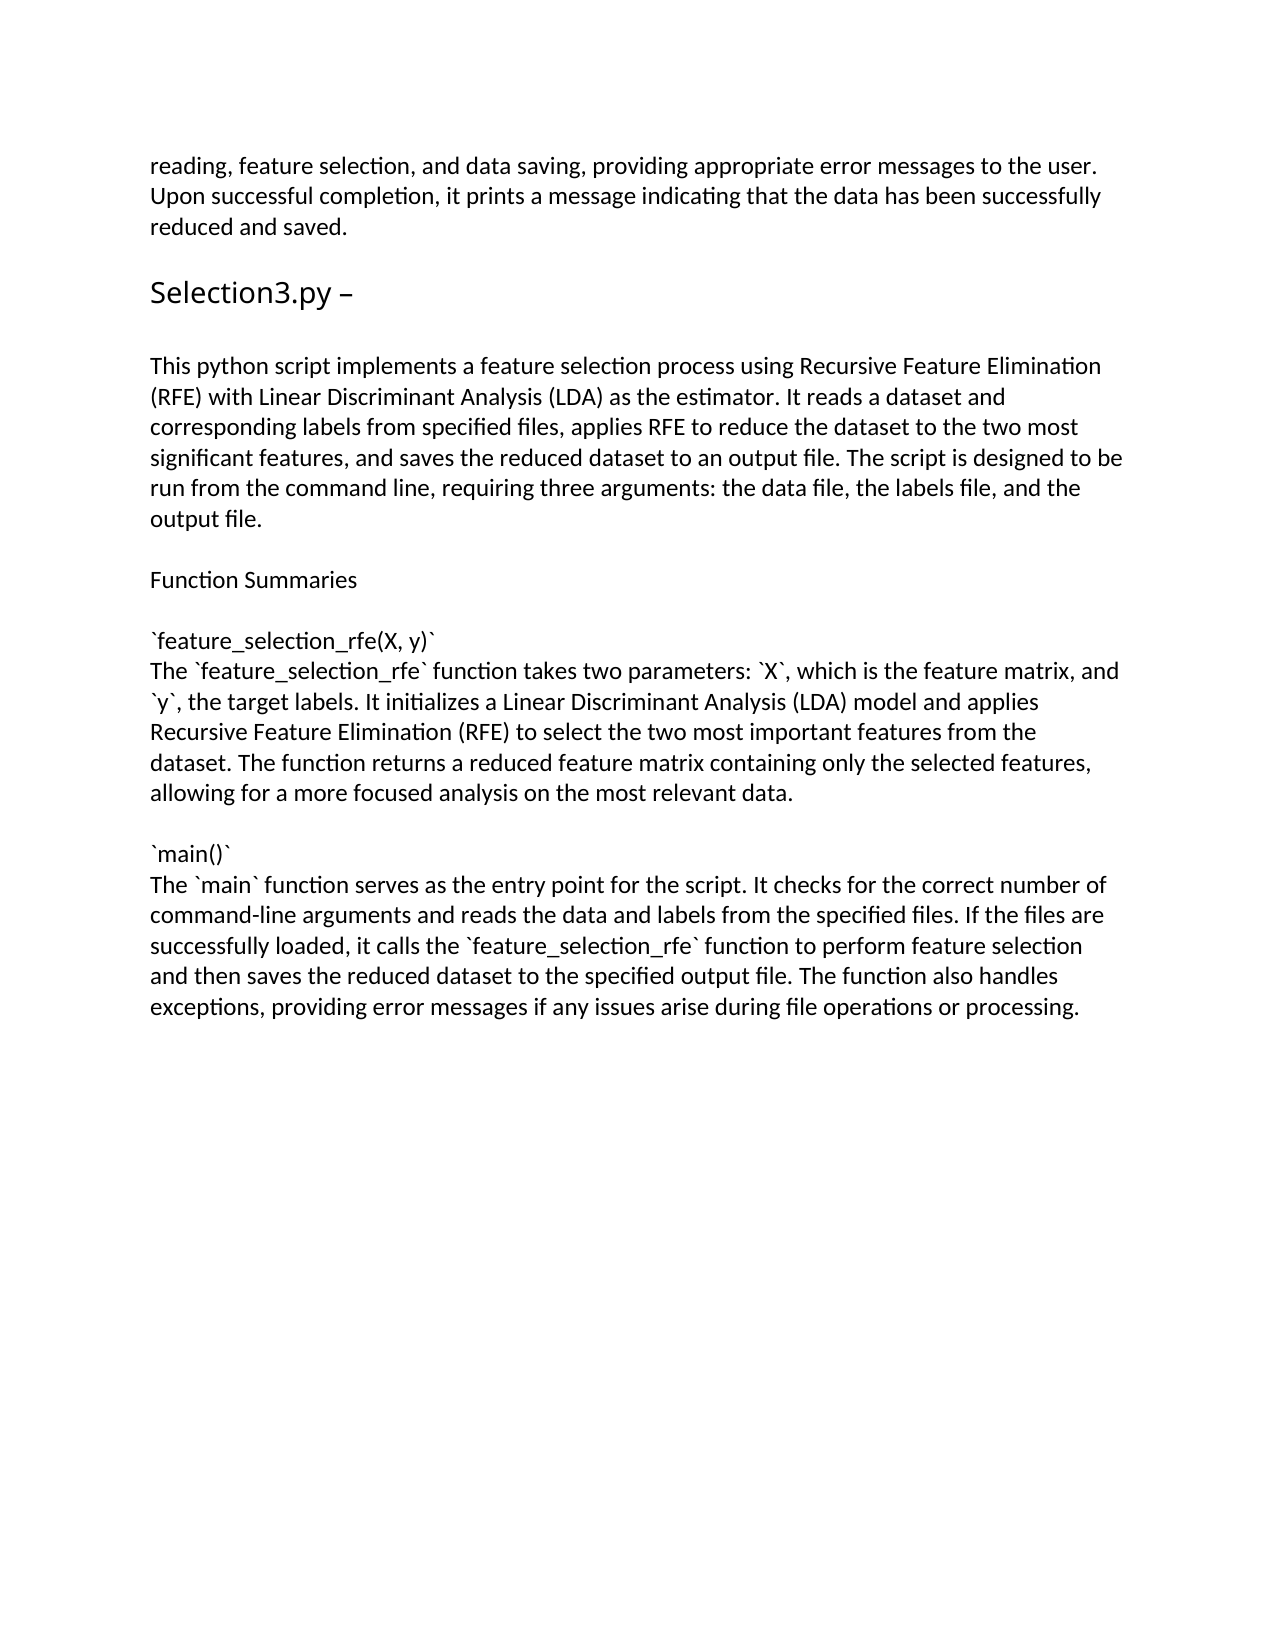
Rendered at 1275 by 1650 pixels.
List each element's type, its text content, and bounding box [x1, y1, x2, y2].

text The `feature_selection_rfe` function takes two parameters: `X`, which is the feature matrix, and `y`, the target labels. It initializes a Linear Discriminant Analysis (LDA) model and applies Recursive Feature Elimination (RFE) to select the two most important features from the dataset. The function returns a reduced feature matrix containing only the selected features, allowing for a more focused analysis on the most relevant data. [150, 655, 1125, 808]
text Function Summaries [150, 564, 1125, 594]
text `feature_selection_rfe(X, y)` [150, 625, 1125, 655]
text The `main` function serves as the entry point for the script. It checks for the correct number of command-line arguments and reads the data and labels from the specified files. If the files are successfully loaded, it calls the `feature_selection_rfe` function to perform feature selection and then saves the reduced dataset to the specified output file. The function also handles exceptions, providing error messages if any issues arise during file operations or processing. [150, 869, 1125, 1022]
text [150, 150, 1125, 242]
text This python script implements a feature selection process using Recursive Feature Elimination (RFE) with Linear Discriminant Analysis (LDA) as the estimator. It reads a dataset and corresponding labels from specified files, applies RFE to reduce the dataset to the two most significant features, and saves the reduced dataset to an output file. The script is designed to be run from the command line, requiring three arguments: the data file, the labels file, and the output file. [150, 350, 1125, 533]
text `main()` [150, 838, 1125, 869]
text Selection3.py – [150, 272, 1125, 312]
